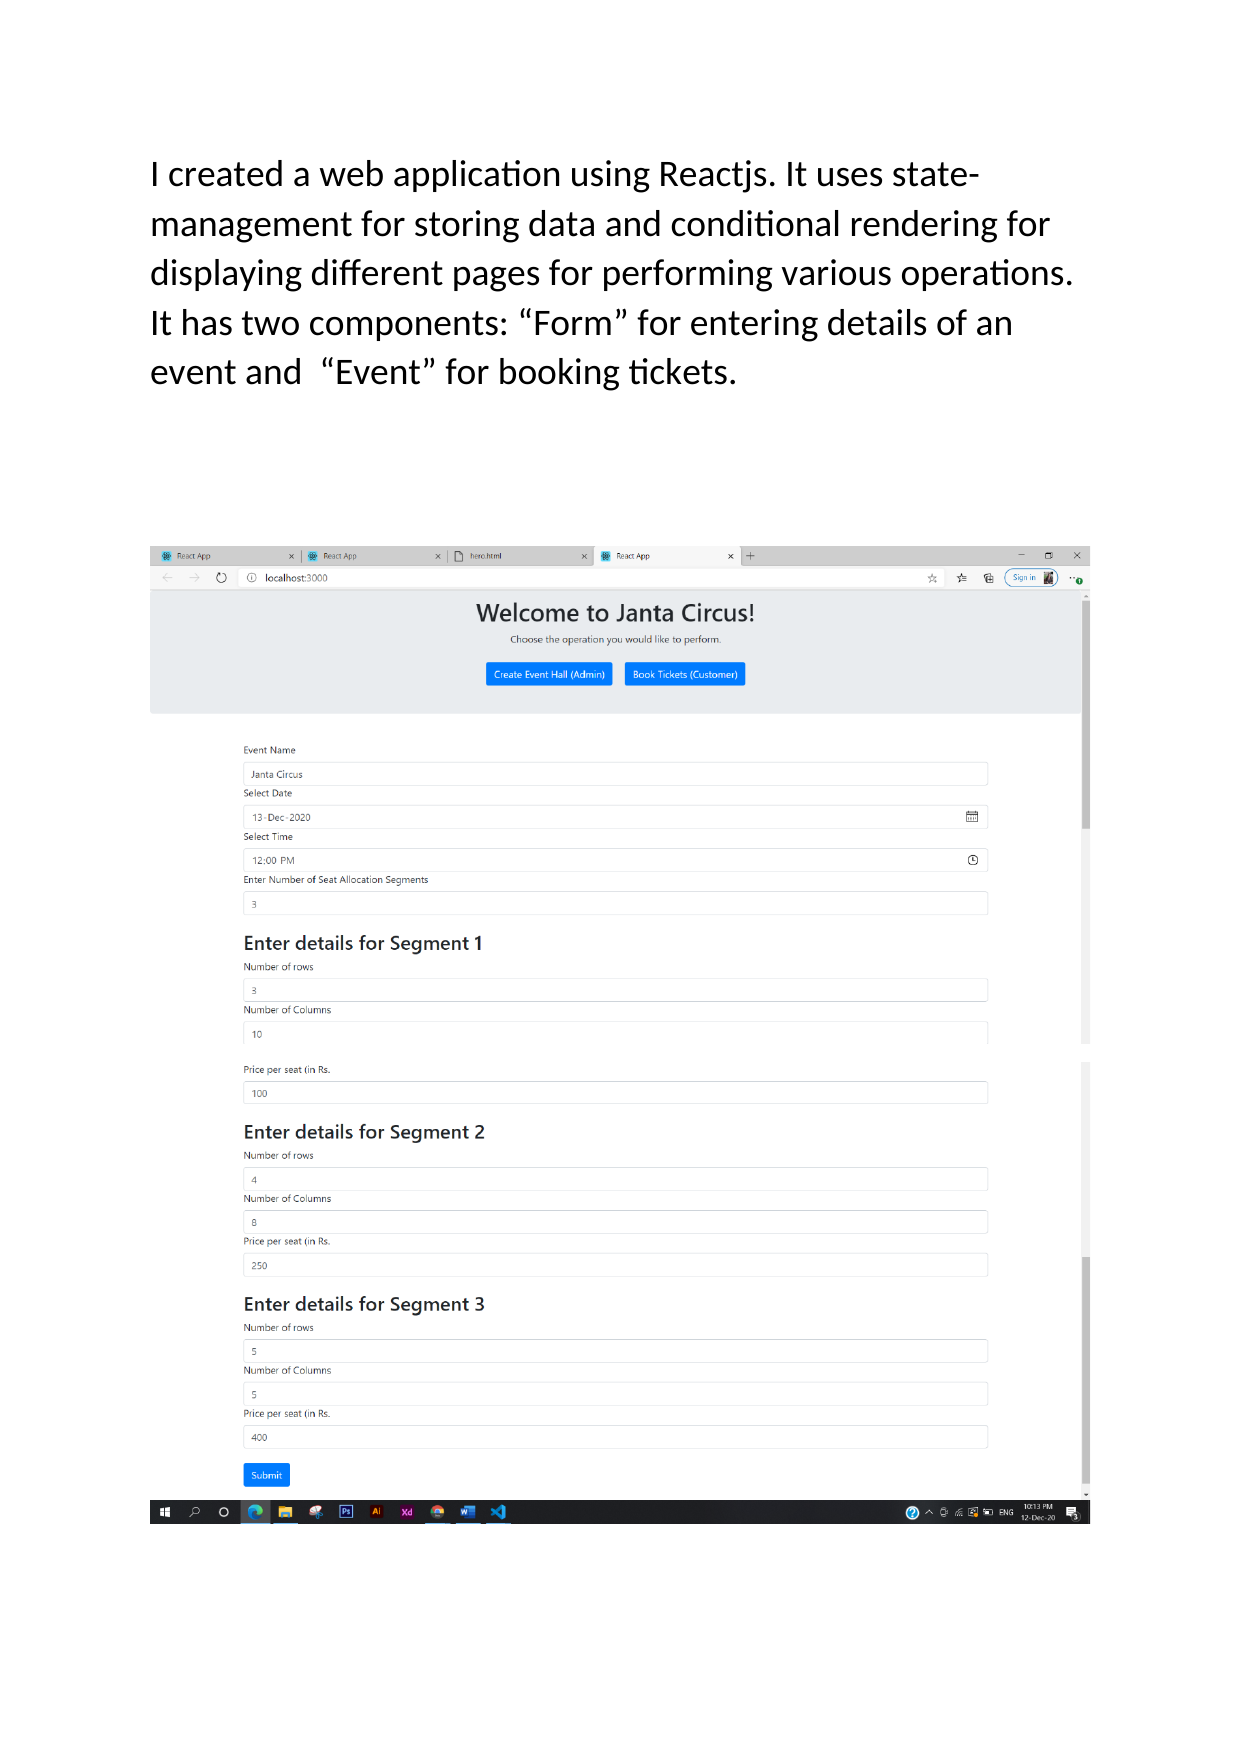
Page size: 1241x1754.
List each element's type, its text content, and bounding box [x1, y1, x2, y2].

text I created a web application using Reactjs. It uses state-management for storing data and conditional rendering for displaying different pages for performing various operations. It has two components: “Form” for entering details of an event and “Event” for booking tickets. [150, 150, 1090, 394]
picture [150, 1062, 1091, 1524]
picture [150, 546, 1091, 1044]
